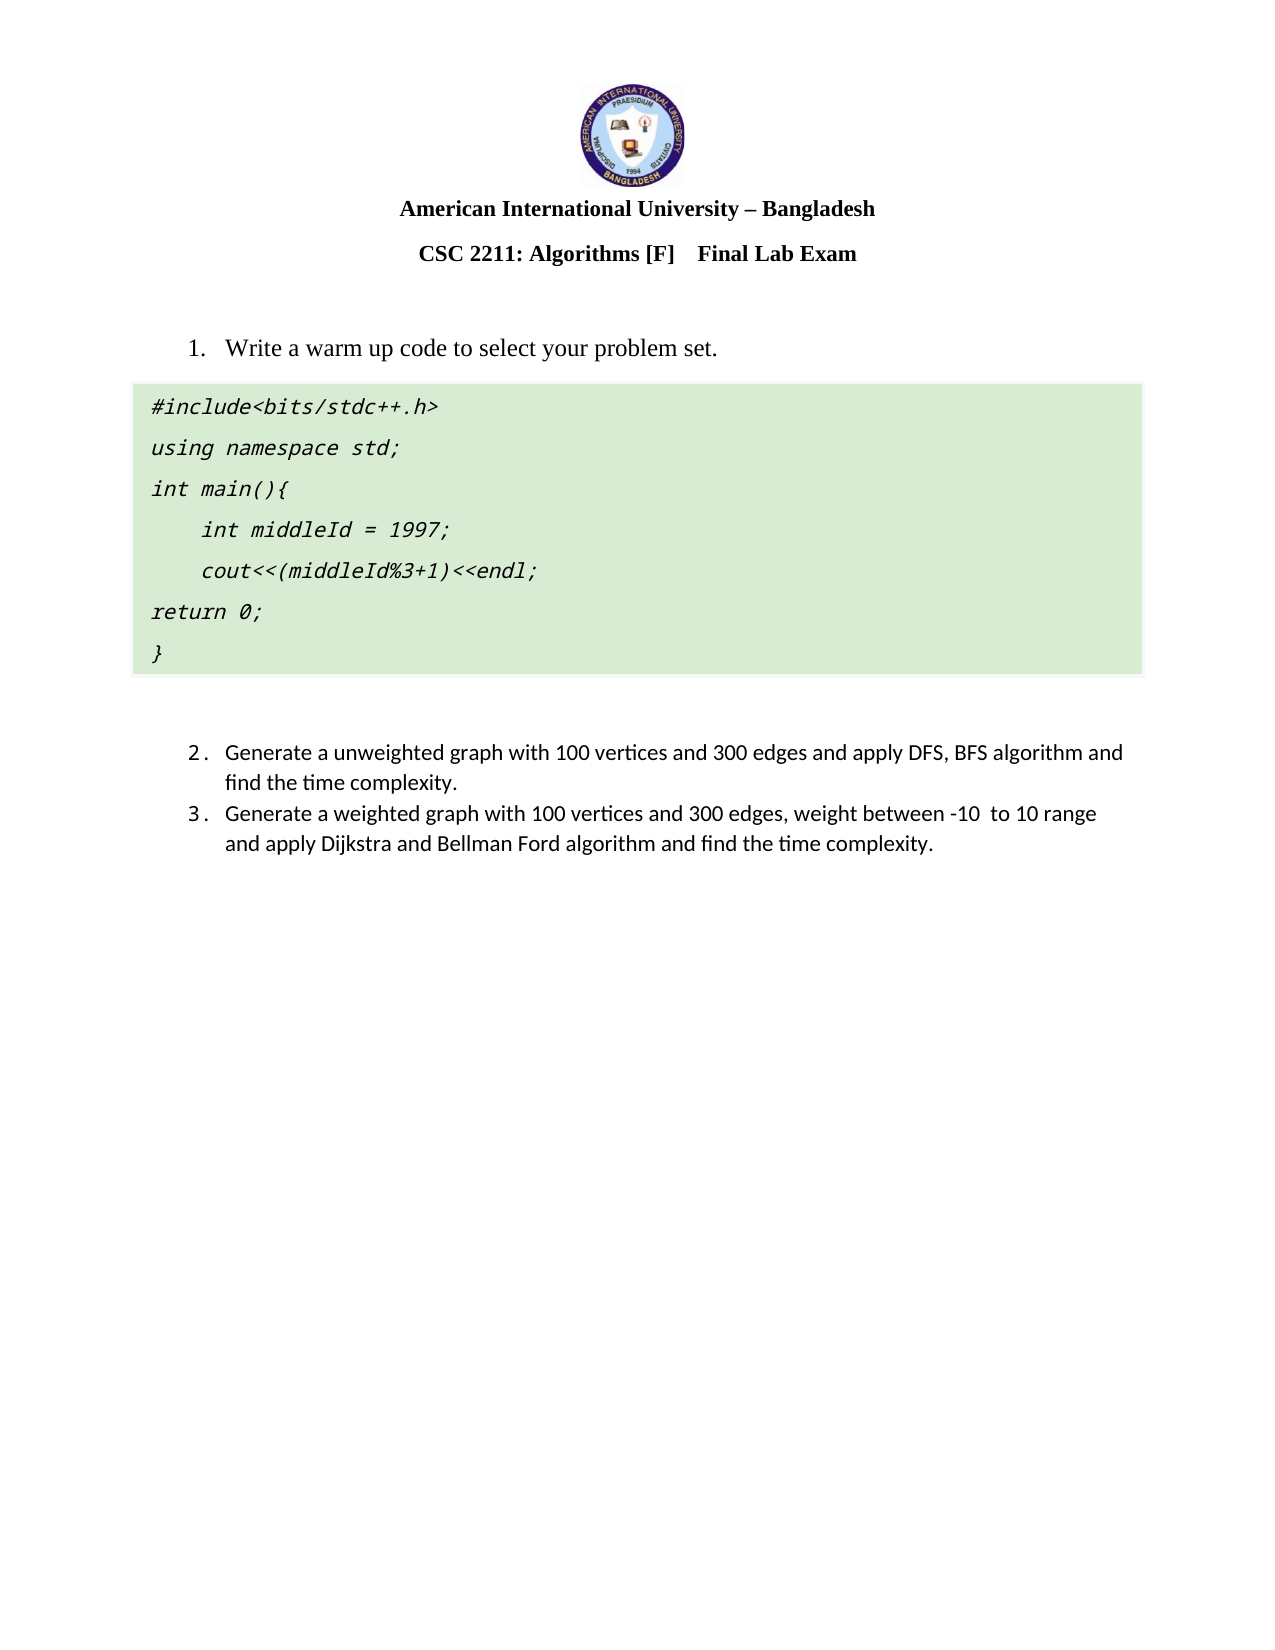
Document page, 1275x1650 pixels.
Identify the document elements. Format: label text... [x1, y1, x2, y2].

picture [580, 84, 685, 187]
text return 0; [133, 585, 1142, 625]
text int main(){ [133, 463, 1142, 502]
text } [133, 626, 1142, 674]
text cout<<(middleId%3+1)<<endl; [133, 544, 1142, 584]
text CSC 2211: Algorithms [F] Final Lab Exam [150, 240, 1125, 267]
text #include<bits/stdc++.h> [133, 384, 1142, 421]
text American International University – Bangladesh [150, 195, 1125, 221]
text int middleId = 1997; [133, 503, 1142, 543]
list Generate a unweighted graph with 100 vertices and 300 edges and apply DFS, BFS algorithm and find the time complexity. [187, 738, 1125, 797]
list Write a warm up code to select your problem set. [187, 333, 1125, 362]
text using namespace std; [133, 422, 1142, 462]
list Generate a weighted graph with 100 vertices and 300 edges, weight between -10 to 10 range and apply Dijkstra and Bellman Ford algorithm and find the time complexity. [187, 799, 1125, 857]
